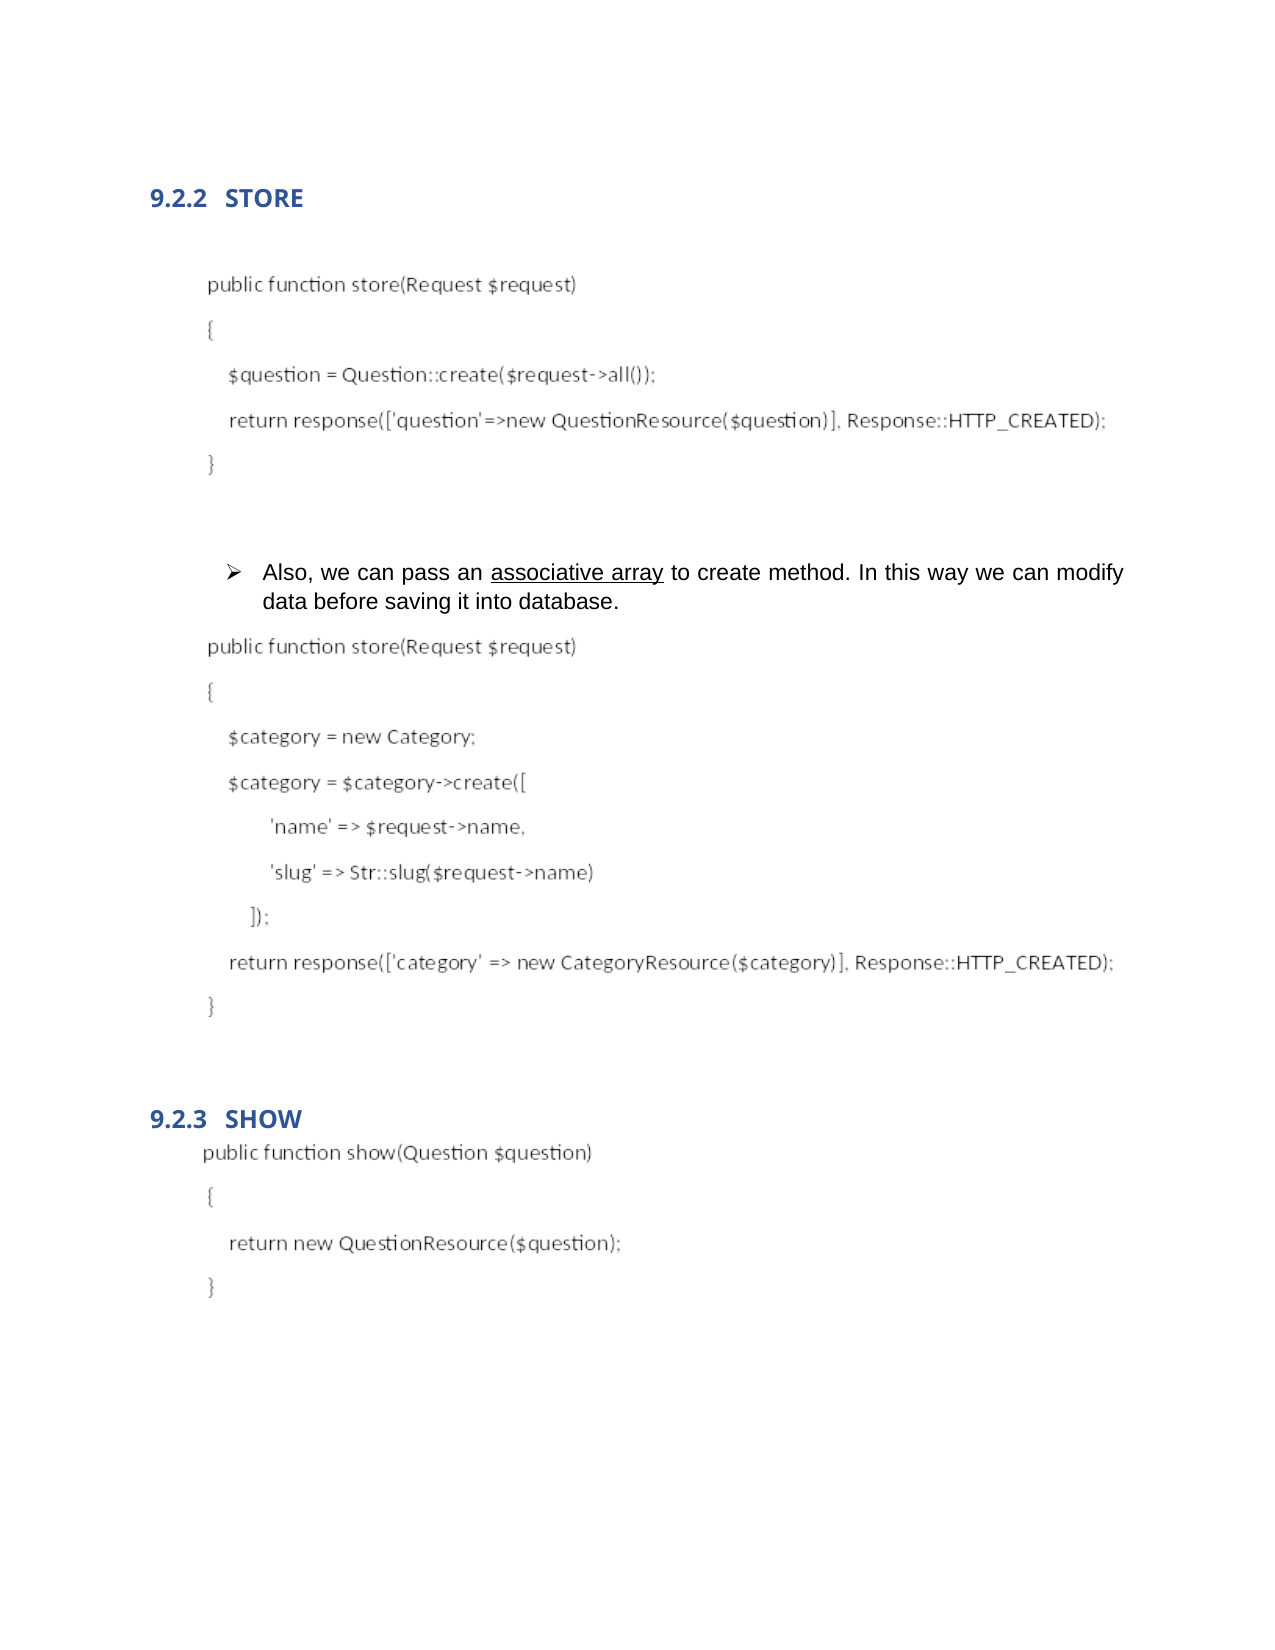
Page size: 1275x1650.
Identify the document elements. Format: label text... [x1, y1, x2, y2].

subtitle SHOW [150, 1102, 1125, 1136]
subtitle STORE [150, 181, 1125, 214]
list Also, we can pass an associative array to create method. In this way we can modify data before saving it into database. [225, 559, 1125, 614]
